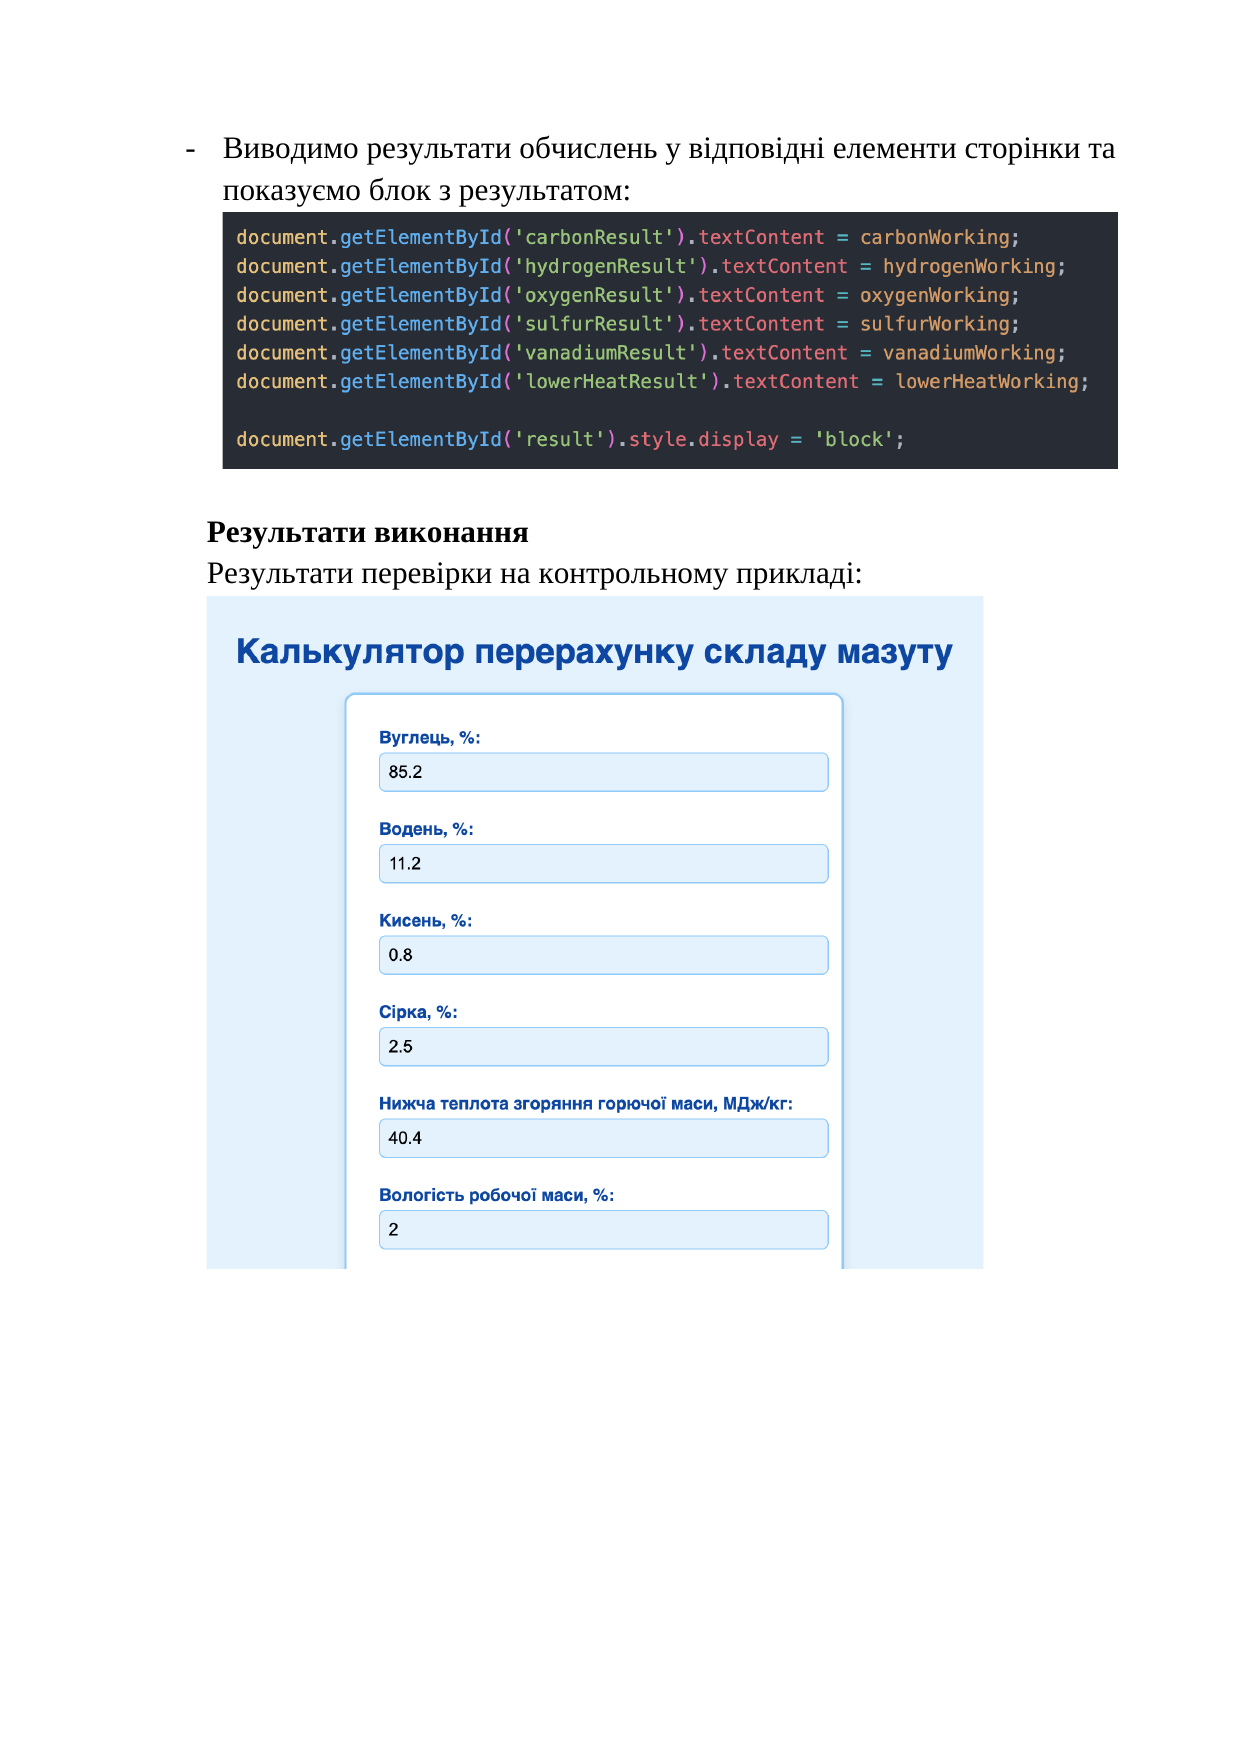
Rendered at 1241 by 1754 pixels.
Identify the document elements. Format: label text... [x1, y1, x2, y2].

text Результати перевірки на контрольному прикладі: [148, 555, 1152, 591]
picture [206, 596, 984, 1269]
list Виводимо результати обчислень у відповідні елементи сторінки та показуємо блок з результатом: [185, 130, 1152, 207]
picture [222, 212, 1118, 469]
text Результати виконання [148, 513, 1152, 549]
